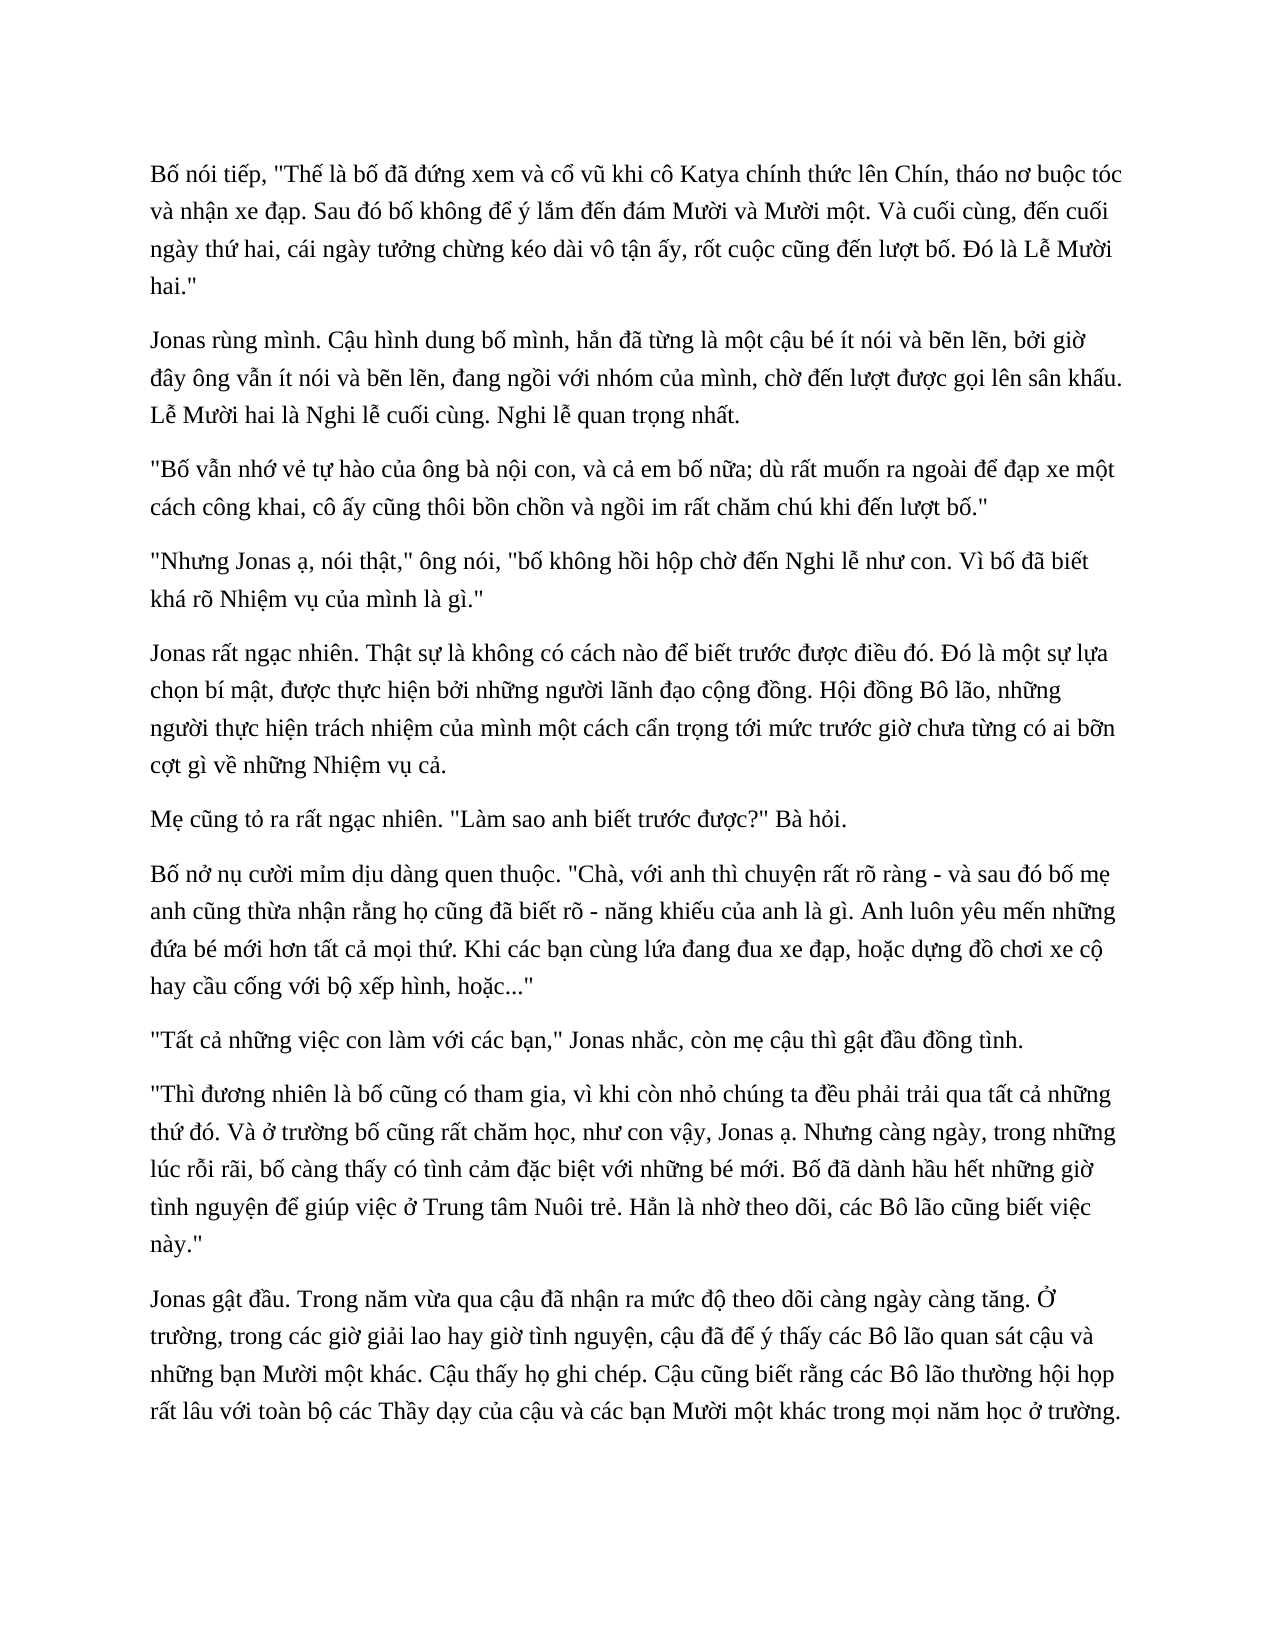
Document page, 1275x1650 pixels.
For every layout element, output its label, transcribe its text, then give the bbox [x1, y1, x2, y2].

text "Tất cả những việc con làm với các bạn," Jonas nhắc, còn mẹ cậu thì gật đầu đồng tình. [150, 1017, 1125, 1054]
text Mẹ cũng tỏ ra rất ngạc nhiên. "Làm sao anh biết trước được?" Bà hỏi. [150, 796, 1125, 833]
text Jonas rất ngạc nhiên. Thật sự là không có cách nào để biết trước được điều đó. Đó là một sự lựa chọn bí mật, được thực hiện bởi những người lãnh đạo cộng đồng. Hội đồng Bô lão, những người thực hiện trách nhiệm của mình một cách cẩn trọng tới mức trước giờ chưa từng có ai bỡn cợt gì về những Nhiệm vụ cả. [150, 629, 1125, 779]
text "Nhưng Jonas ạ, nói thật," ông nói, "bố không hồi hộp chờ đến Nghi lễ như con. Vì bố đã biết khá rõ Nhiệm vụ của mình là gì." [150, 537, 1125, 612]
text Bố nở nụ cười mỉm dịu dàng quen thuộc. "Chà, với anh thì chuyện rất rõ ràng - và sau đó bố mẹ anh cũng thừa nhận rằng họ cũng đã biết rõ - năng khiếu của anh là gì. Anh luôn yêu mến những đứa bé mới hơn tất cả mọi thứ. Khi các bạn cùng lứa đang đua xe đạp, hoặc dựng đồ chơi xe cộ hay cầu cống với bộ xếp hình, hoặc..." [150, 850, 1125, 1000]
text "Bố vẫn nhớ vẻ tự hào của ông bà nội con, và cả em bố nữa; dù rất muốn ra ngoài để đạp xe một cách công khai, cô ấy cũng thôi bồn chồn và ngồi im rất chăm chú khi đến lượt bố." [150, 446, 1125, 521]
text Jonas rùng mình. Cậu hình dung bố mình, hẳn đã từng là một cậu bé ít nói và bẽn lẽn, bởi giờ đây ông vẫn ít nói và bẽn lẽn, đang ngồi với nhóm của mình, chờ đến lượt được gọi lên sân khấu. Lễ Mười hai là Nghi lễ cuối cùng. Nghi lễ quan trọng nhất. [150, 317, 1125, 429]
text Bố nói tiếp, "Thế là bố đã đứng xem và cổ vũ khi cô Katya chính thức lên Chín, tháo nơ buộc tóc và nhận xe đạp. Sau đó bố không để ý lắm đến đám Mười và Mười một. Và cuối cùng, đến cuối ngày thứ hai, cái ngày tưởng chừng kéo dài vô tận ấy, rốt cuộc cũng đến lượt bố. Đó là Lễ Mười hai." [150, 150, 1125, 300]
text Jonas gật đầu. Trong năm vừa qua cậu đã nhận ra mức độ theo dõi càng ngày càng tăng. Ở trường, trong các giờ giải lao hay giờ tình nguyện, cậu đã để ý thấy các Bô lão quan sát cậu và những bạn Mười một khác. Cậu thấy họ ghi chép. Cậu cũng biết rằng các Bô lão thường hội họp rất lâu với toàn bộ các Thầy dạy của cậu và các bạn Mười một khác trong mọi năm học ở trường. [150, 1275, 1125, 1425]
text "Thì đương nhiên là bố cũng có tham gia, vì khi còn nhỏ chúng ta đều phải trải qua tất cả những thứ đó. Và ở trường bố cũng rất chăm học, như con vậy, Jonas ạ. Nhưng càng ngày, trong những lúc rỗi rãi, bố càng thấy có tình cảm đặc biệt với những bé mới. Bố đã dành hầu hết những giờ tình nguyện để giúp việc ở Trung tâm Nuôi trẻ. Hẳn là nhờ theo dõi, các Bô lão cũng biết việc này." [150, 1071, 1125, 1258]
